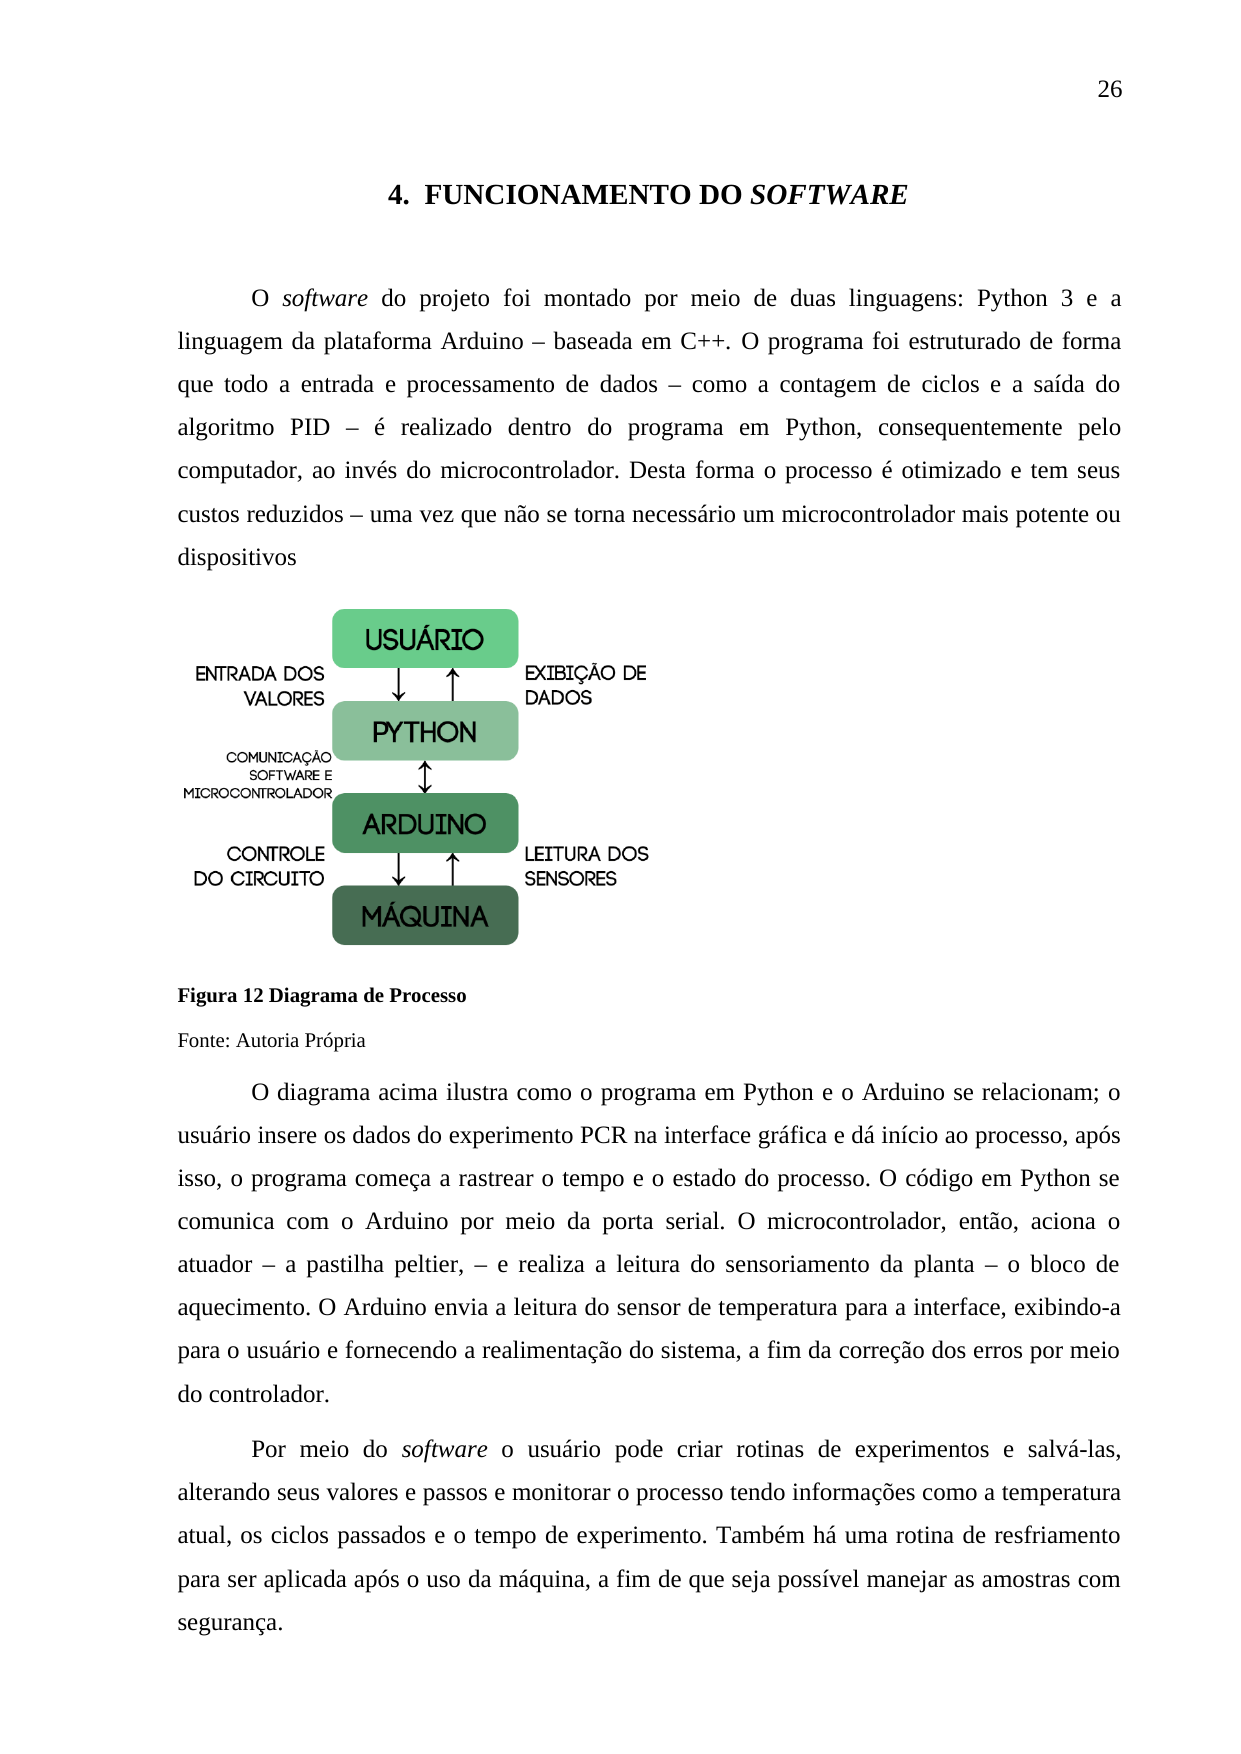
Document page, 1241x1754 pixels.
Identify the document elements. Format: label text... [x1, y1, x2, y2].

text Figura 12 Diagrama de Processo [177, 983, 1122, 1007]
picture [177, 597, 673, 957]
text O software do projeto foi montado por meio de duas linguagens: Python 3 e a linguagem da plataforma Arduino – baseada em C++. O programa foi estruturado de forma que todo a entrada e processamento de dados – como a contagem de ciclos e a saída do algoritmo PID – é realizado dentro do programa em Python, consequentemente pelo computador, ao invés do microcontrolador. Desta forma o processo é otimizado e tem seus custos reduzidos – uma vez que não se torna necessário um microcontrolador mais potente ou dispositivos [177, 283, 1122, 571]
subtitle 4. FUNCIONAMENTO DO SOFTWARE [177, 177, 1122, 211]
text O diagrama acima ilustra como o programa em Python e o Arduino se relacionam; o usuário insere os dados do experimento PCR na interface gráfica e dá início ao processo, após isso, o programa começa a rastrear o tempo e o estado do processo. O código em Python se comunica com o Arduino por meio da porta serial. O microcontrolador, então, aciona o atuador – a pastilha peltier, – e realiza a leitura do sensoriamento da planta – o bloco de aquecimento. O Arduino envia a leitura do sensor de temperatura para a interface, exibindo-a para o usuário e fornecendo a realimentação do sistema, a fim da correção dos erros por meio do controlador. [177, 1077, 1122, 1407]
text Por meio do software o usuário pode criar rotinas de experimentos e salvá-las, alterando seus valores e passos e monitorar o processo tendo informações como a temperatura atual, os ciclos passados e o tempo de experimento. Também há uma rotina de resfriamento para ser aplicada após o uso da máquina, a fim de que seja possível manejar as amostras com segurança. [177, 1434, 1122, 1636]
text Fonte: Autoria Própria [177, 1028, 1122, 1052]
